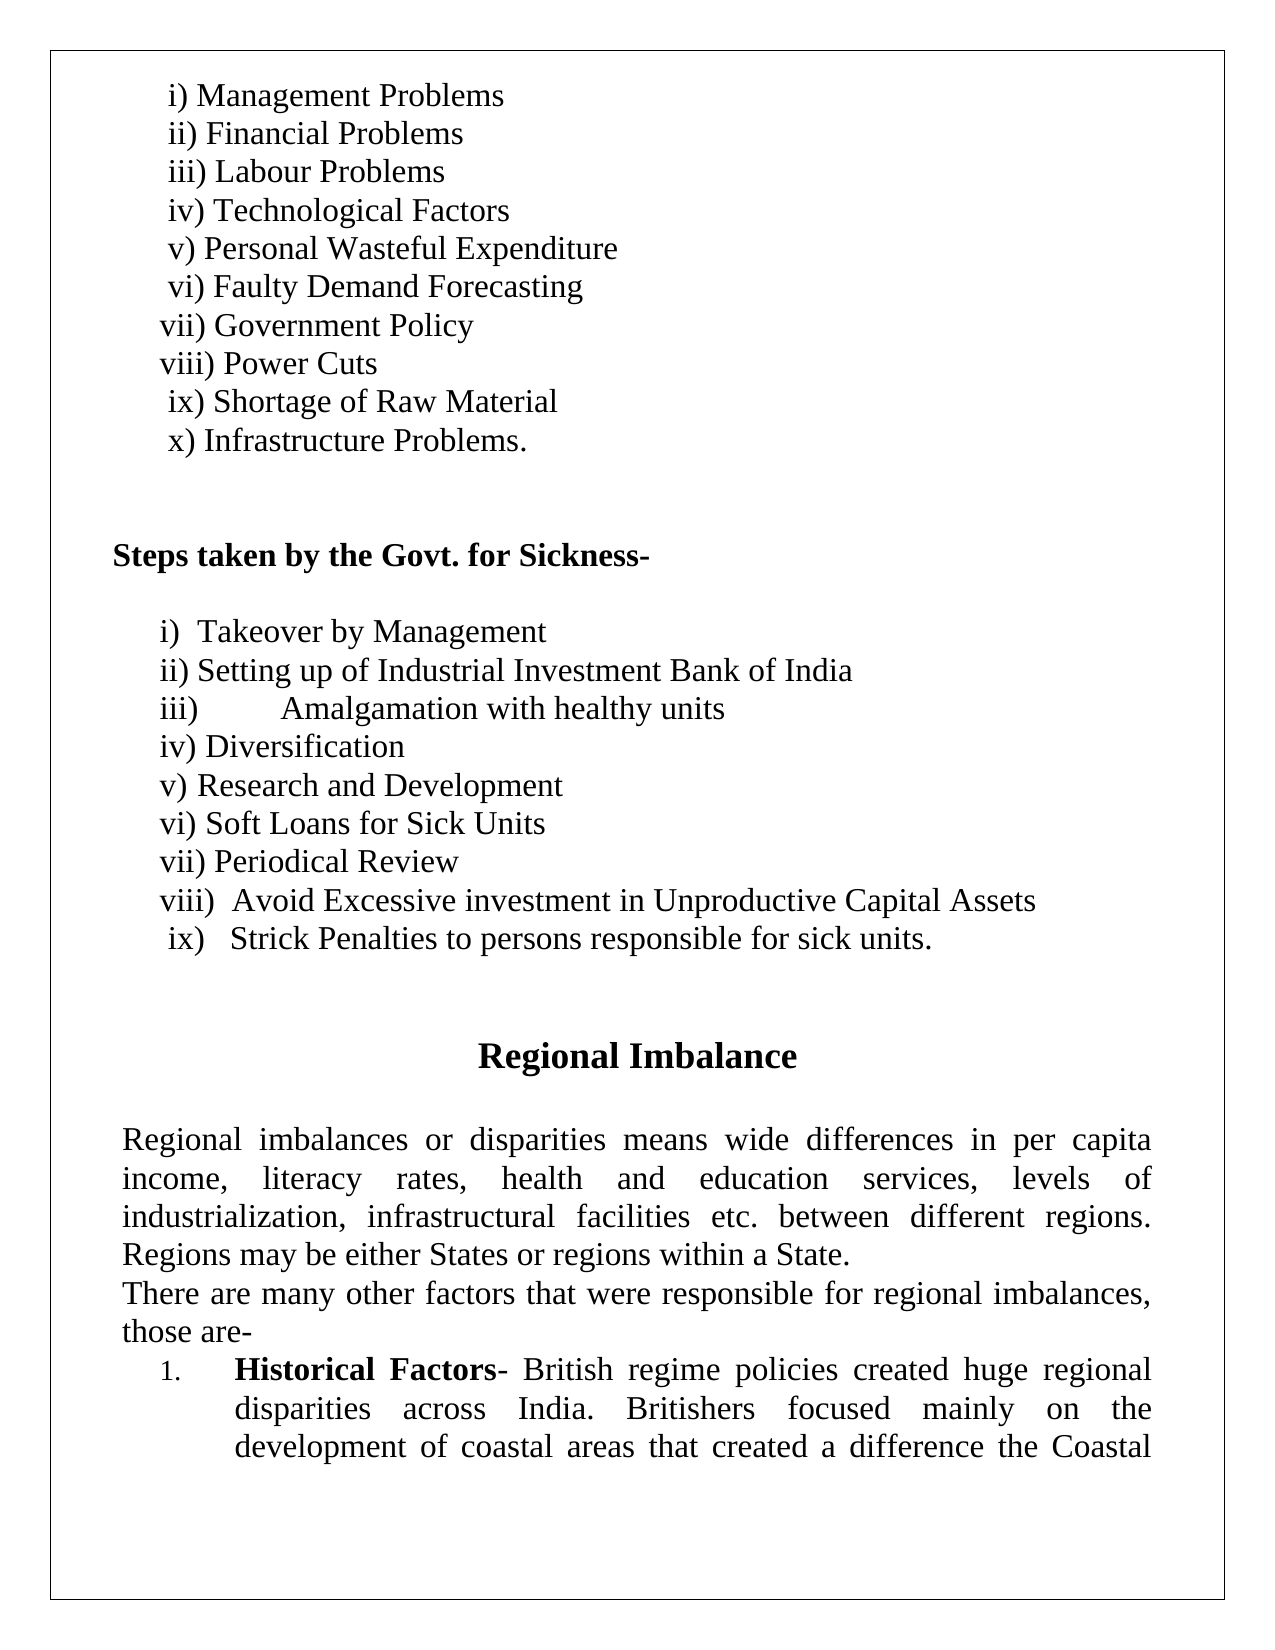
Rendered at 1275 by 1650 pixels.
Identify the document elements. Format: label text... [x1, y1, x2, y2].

list Setting up of Industrial Investment Bank of India [159, 650, 1153, 688]
list vi) Faulty Demand Forecasting [159, 267, 1153, 305]
list v) Personal Wasteful Expenditure [159, 228, 1153, 267]
list x) Infrastructure Problems. [159, 420, 1153, 458]
list iii) Labour Problems [159, 152, 1153, 190]
list vii) Government Policy [159, 305, 1153, 343]
list viii) Avoid Excessive investment in Unproductive Capital Assets [159, 880, 1153, 918]
list Research and Development [159, 765, 1153, 803]
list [159, 1349, 1153, 1464]
list Regional Imbalance [122, 1033, 1153, 1076]
list vii) Periodical Review [159, 842, 1153, 880]
list Soft Loans for Sick Units [159, 803, 1153, 842]
list iv) Technological Factors [159, 190, 1153, 228]
list i) Management Problems [159, 75, 1153, 113]
list Diversification [159, 727, 1153, 765]
list Takeover by Management [159, 612, 1153, 650]
list There are many other factors that were responsible for regional imbalances, those are- [122, 1273, 1153, 1349]
list ix) Shortage of Raw Material [159, 382, 1153, 420]
list Steps taken by the Govt. for Sickness- [112, 535, 1153, 573]
list Amalgamation with healthy units [159, 688, 1153, 727]
list viii) Power Cuts [159, 343, 1153, 382]
list ix) Strick Penalties to persons responsible for sick units. [159, 918, 1153, 957]
list Regional imbalances or disparities means wide differences in per capita income, literacy rates, health and education services, levels of industrialization, infrastructural facilities etc. between different regions. Regions may be either States or regions within a State. [122, 1119, 1153, 1273]
list ii) Financial Problems [159, 113, 1153, 152]
